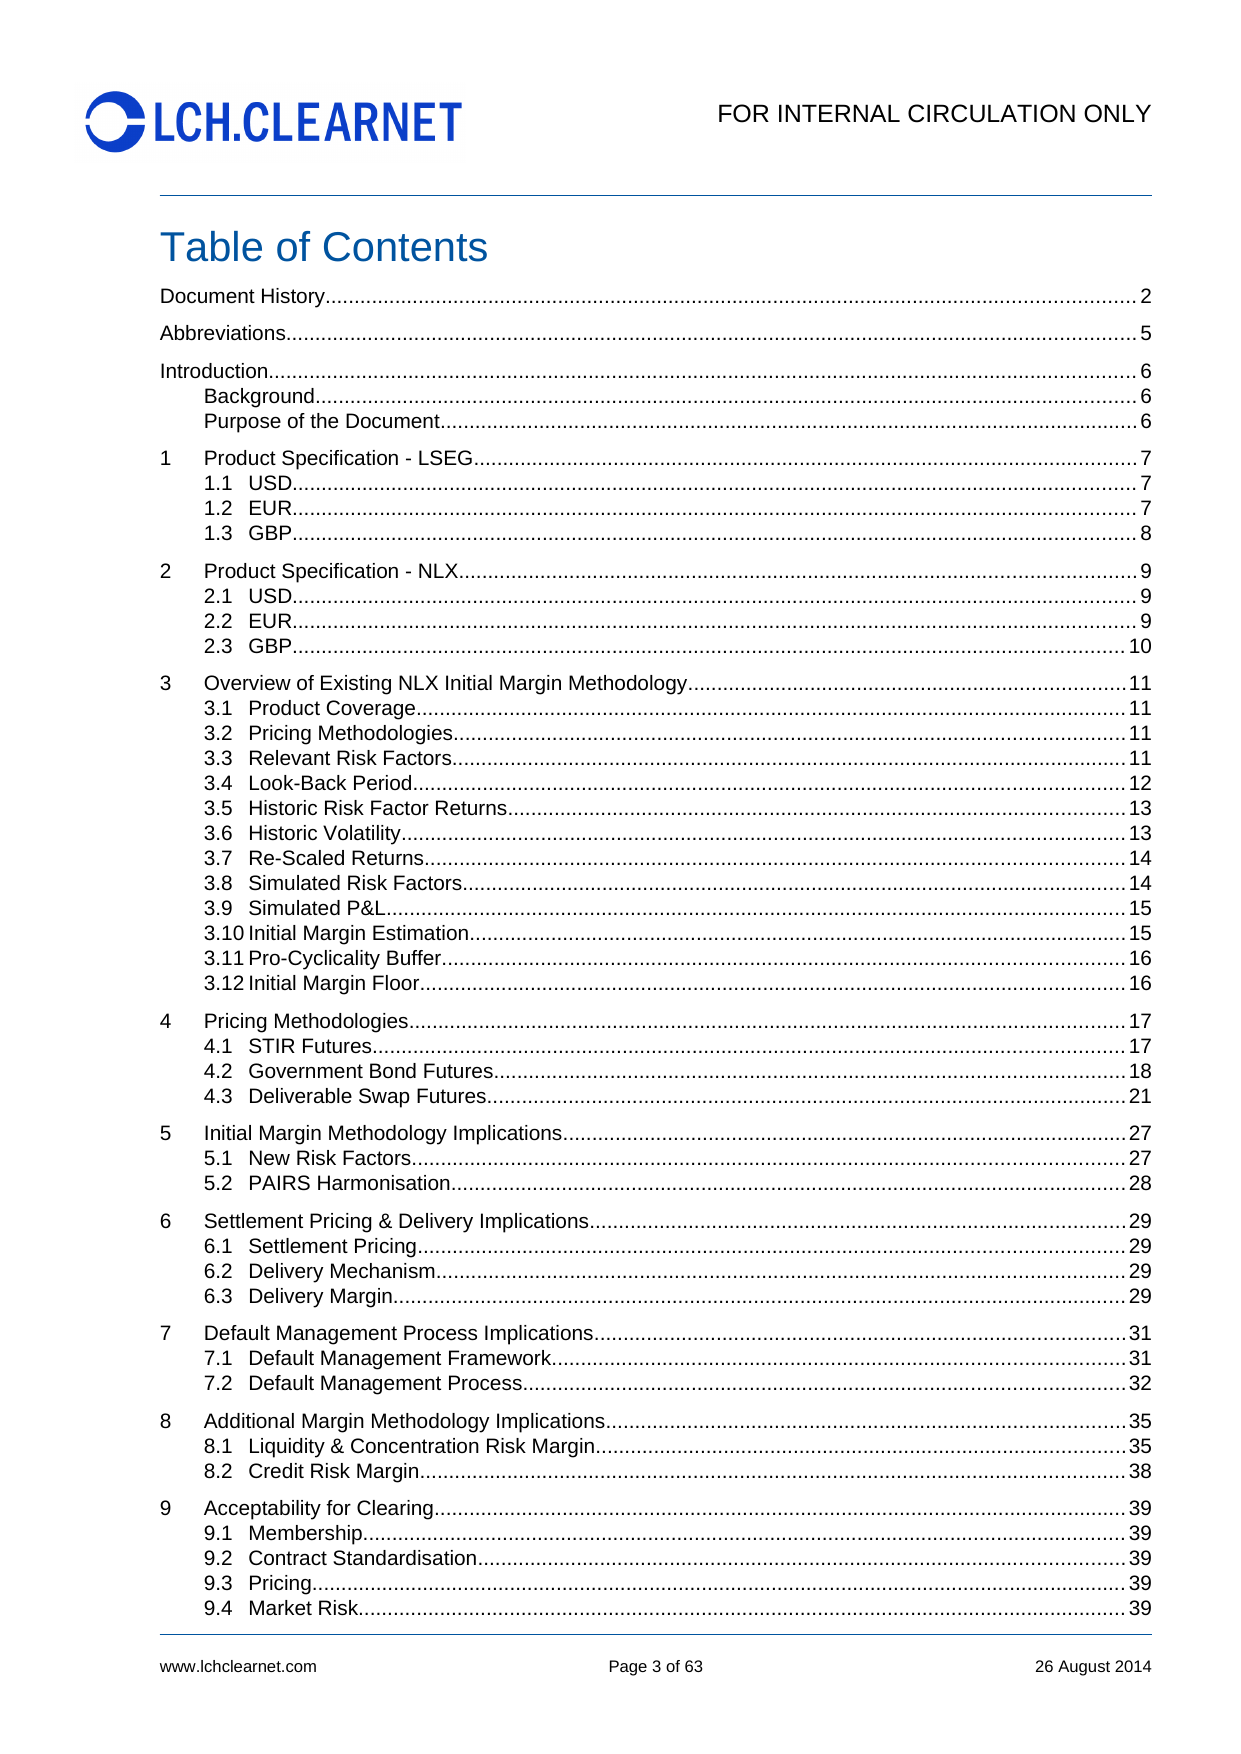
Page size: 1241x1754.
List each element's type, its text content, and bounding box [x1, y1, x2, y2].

text 3 Overview of Existing NLX Initial Margin Methodology 11 [159, 670, 1152, 695]
text 3.10 Initial Margin Estimation 15 [204, 920, 1152, 945]
text 1 Product Specification - LSEG 7 [159, 445, 1152, 470]
text 2 Product Specification - NLX 9 [159, 557, 1152, 582]
text 3.8 Simulated Risk Factors 14 [204, 870, 1152, 895]
text 1.1 USD 7 [204, 470, 1152, 495]
text 4.3 Deliverable Swap Futures 21 [204, 1082, 1152, 1107]
text 9 Acceptability for Clearing 39 [159, 1495, 1152, 1520]
picture [73, 82, 467, 163]
text 6.1 Settlement Pricing 29 [204, 1232, 1152, 1257]
text 3.3 Relevant Risk Factors 11 [204, 745, 1152, 770]
text 5 Initial Margin Methodology Implications 27 [159, 1120, 1152, 1145]
text 4.1 STIR Futures 17 [204, 1032, 1152, 1057]
text 8 Additional Margin Methodology Implications 35 [159, 1407, 1152, 1432]
text 4 Pricing Methodologies 17 [159, 1007, 1152, 1032]
text 3.9 Simulated P&L 15 [204, 895, 1152, 920]
text 7.1 Default Management Framework 31 [204, 1345, 1152, 1370]
text Purpose of the Document 6 [204, 407, 1152, 432]
text Introduction 6 [159, 357, 1152, 382]
text 8.2 Credit Risk Margin 38 [204, 1457, 1152, 1482]
text 5.2 PAIRS Harmonisation 28 [204, 1170, 1152, 1195]
text 3.7 Re-Scaled Returns 14 [204, 845, 1152, 870]
text 4.2 Government Bond Futures 18 [204, 1057, 1152, 1082]
text 1.2 EUR 7 [204, 495, 1152, 520]
text 2.3 GBP 10 [204, 632, 1152, 657]
text 8.1 Liquidity & Concentration Risk Margin 35 [204, 1432, 1152, 1457]
text 9.4 Market Risk 39 [204, 1595, 1152, 1620]
text 6 Settlement Pricing & Delivery Implications 29 [159, 1207, 1152, 1232]
text 9.3 Pricing 39 [204, 1570, 1152, 1595]
text 3.12 Initial Margin Floor 16 [204, 970, 1152, 995]
text Abbreviations 5 [159, 320, 1152, 345]
text 3.2 Pricing Methodologies 11 [204, 720, 1152, 745]
text 2.1 USD 9 [204, 582, 1152, 607]
text 9.2 Contract Standardisation 39 [204, 1545, 1152, 1570]
text 3.5 Historic Risk Factor Returns 13 [204, 795, 1152, 820]
text 3.6 Historic Volatility 13 [204, 820, 1152, 845]
text Background 6 [204, 382, 1152, 407]
text 3.1 Product Coverage 11 [204, 695, 1152, 720]
text 9.1 Membership 39 [204, 1520, 1152, 1545]
text 3.11 Pro-Cyclicality Buffer 16 [204, 945, 1152, 970]
text Document History 2 [159, 282, 1152, 307]
subtitle Table of Contents [159, 222, 1152, 270]
text 2.2 EUR 9 [204, 607, 1152, 632]
text 1.3 GBP 8 [204, 520, 1152, 545]
text 7 Default Management Process Implications 31 [159, 1320, 1152, 1345]
text 5.1 New Risk Factors 27 [204, 1145, 1152, 1170]
text 6.3 Delivery Margin 29 [204, 1282, 1152, 1307]
text 7.2 Default Management Process 32 [204, 1370, 1152, 1395]
text 3.4 Look-Back Period 12 [204, 770, 1152, 795]
text 6.2 Delivery Mechanism 29 [204, 1257, 1152, 1282]
